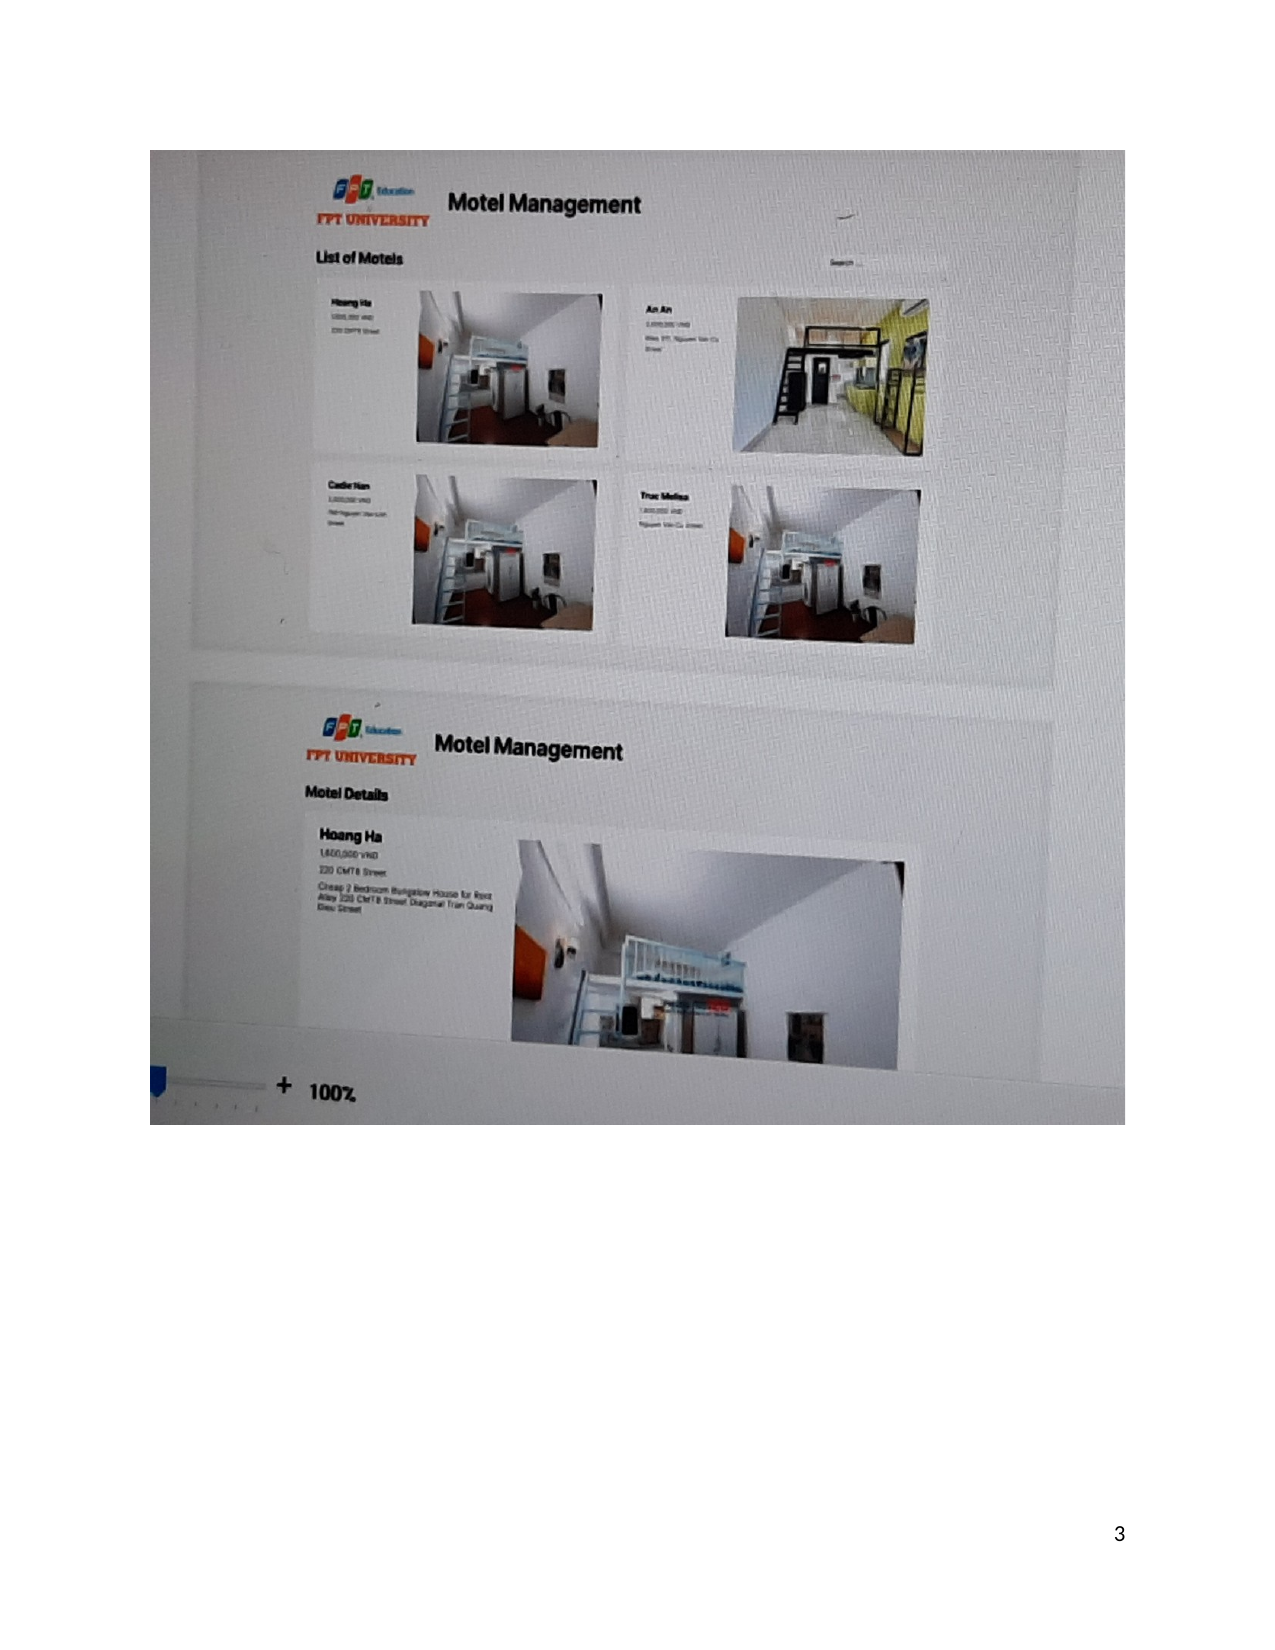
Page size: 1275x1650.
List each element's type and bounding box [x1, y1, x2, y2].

picture [150, 150, 1125, 1125]
